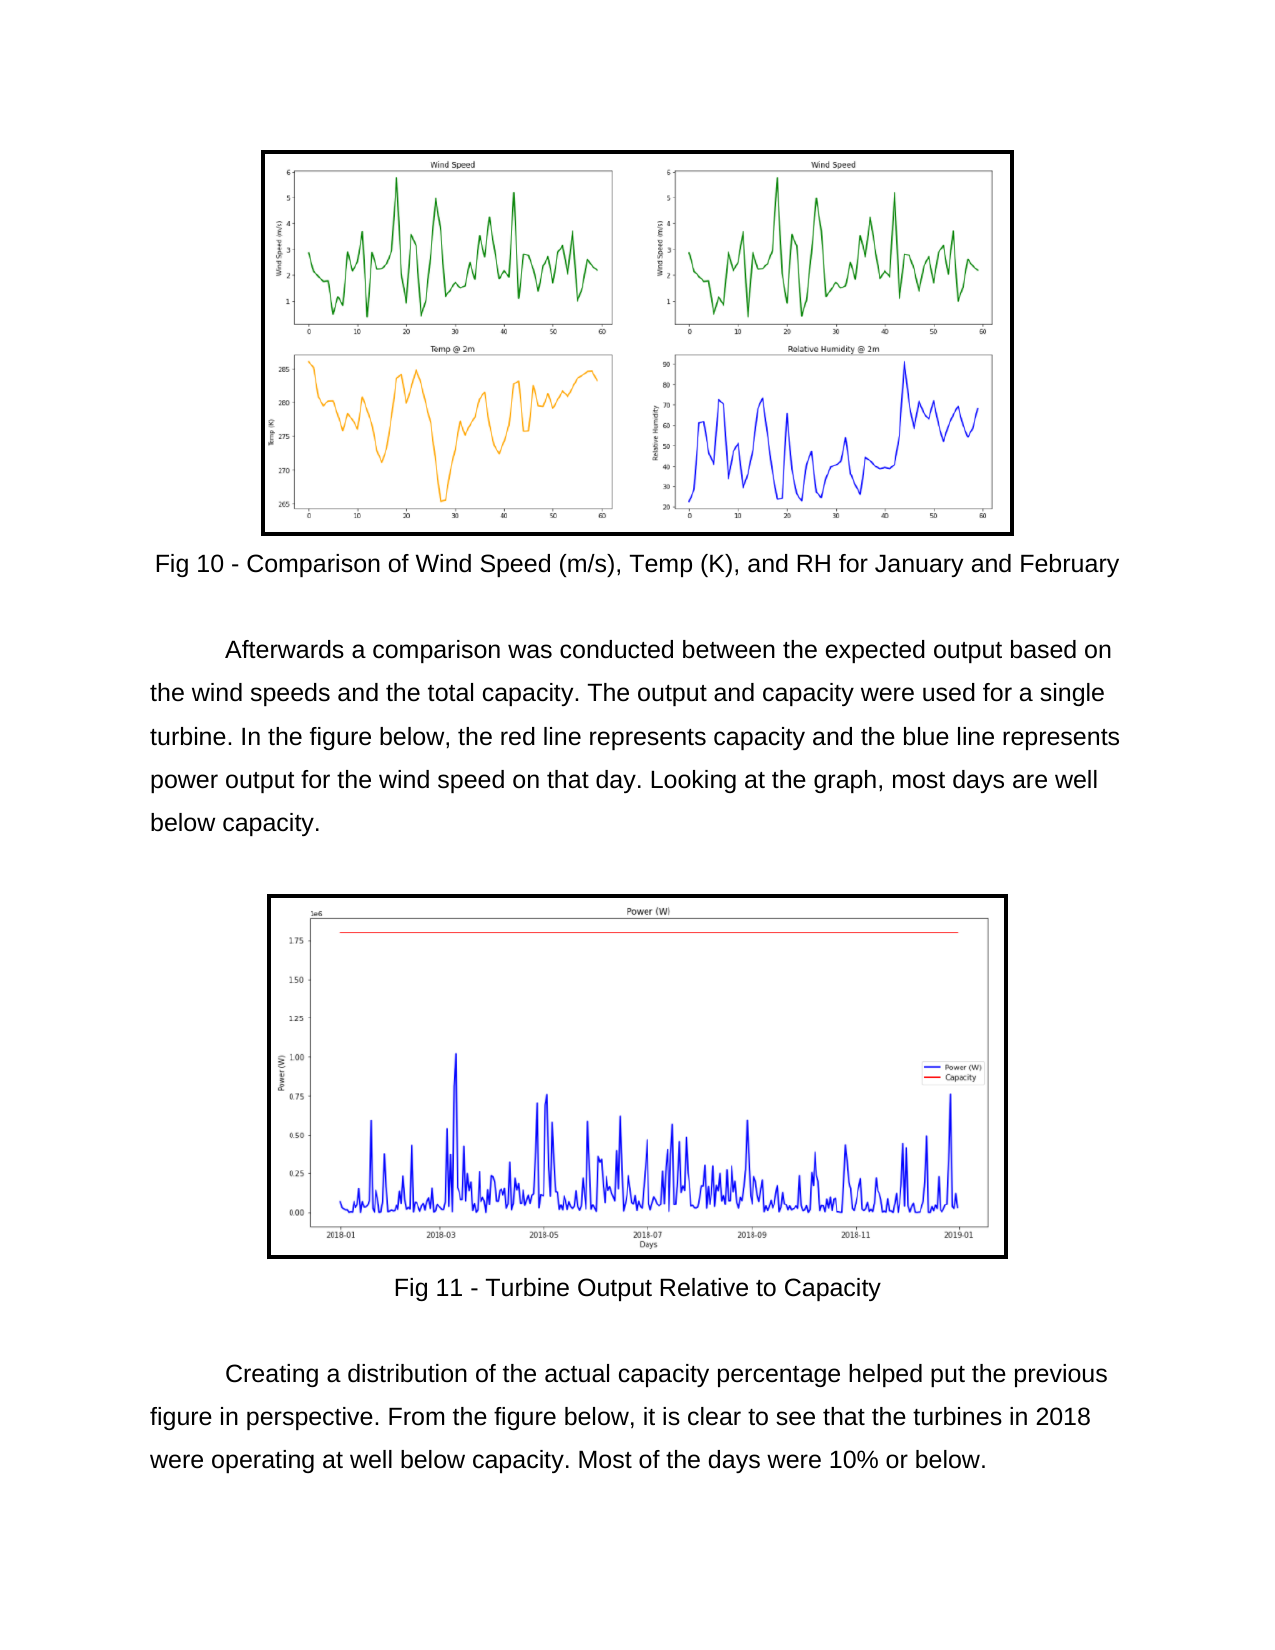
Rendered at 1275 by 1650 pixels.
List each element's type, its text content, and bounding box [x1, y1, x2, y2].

text Fig 10 - Comparison of Wind Speed (m/s), Temp (K), and RH for January and February [150, 549, 1125, 578]
picture [265, 154, 1010, 532]
picture [271, 898, 1004, 1255]
text Fig 11 - Turbine Output Relative to Capacity [150, 1273, 1125, 1301]
text Creating a distribution of the actual capacity percentage helped put the previous figure in perspective. From the figure below, it is clear to see that the turbines in 2018 were operating at well below capacity. Most of the days were 10% or below. [150, 1359, 1125, 1474]
text Afterwards a comparison was conducted between the expected output based on the wind speeds and the total capacity. The output and capacity were used for a single turbine. In the figure below, the red line represents capacity and the blue line represents power output for the wind speed on that day. Looking at the graph, most days are well below capacity. [150, 635, 1125, 836]
